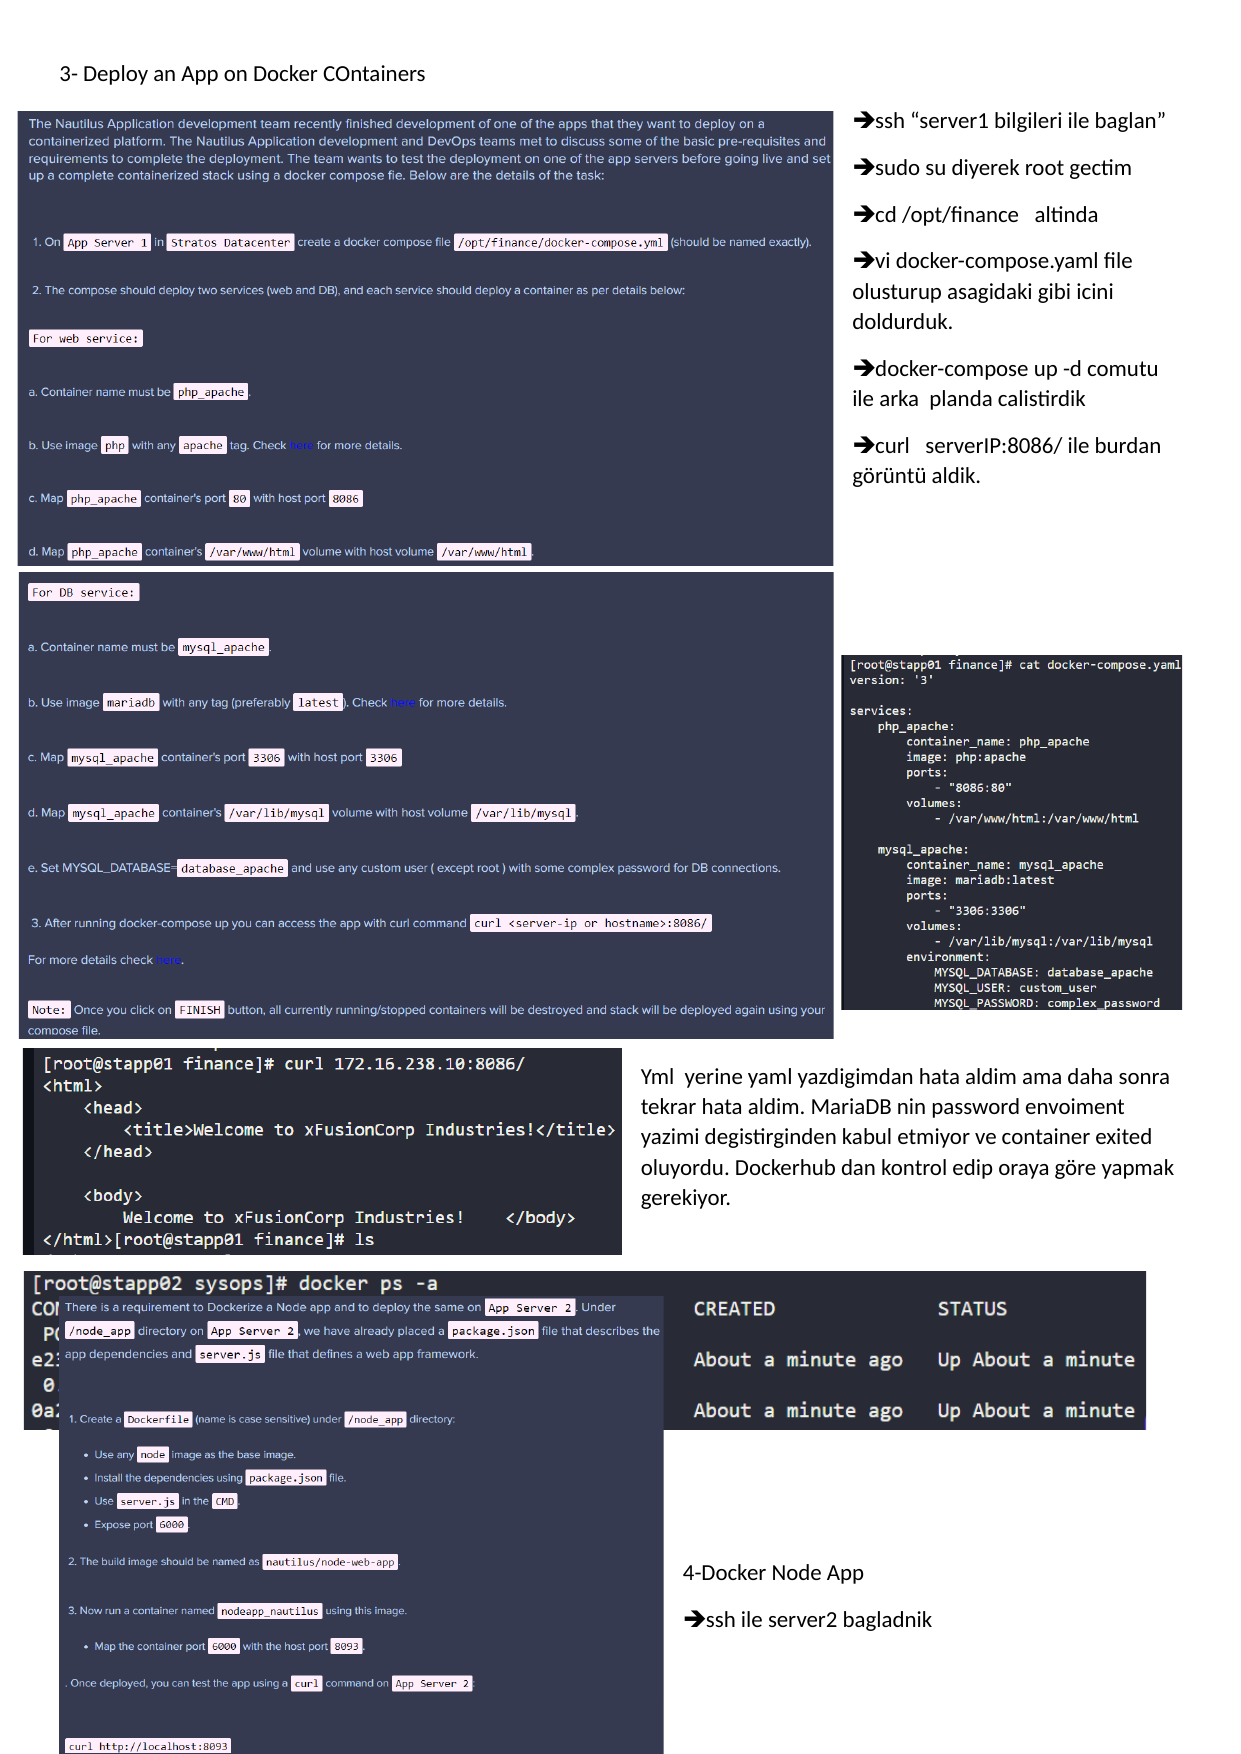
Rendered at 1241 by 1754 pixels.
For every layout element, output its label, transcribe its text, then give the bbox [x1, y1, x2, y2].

picture [22, 1048, 622, 1255]
text ssh “server1 bilgileri ile baglan” [59, 106, 1181, 134]
picture [841, 655, 1183, 1010]
text docker-compose up -d comutu ile arka planda calistirdik [834, 354, 1181, 412]
text cd /opt/finance altinda [834, 200, 1181, 228]
picture [18, 572, 834, 1039]
text Yml yerine yaml yazdigimdan hata aldim ama daha sonra tekrar hata aldim. MariaDB nin password envoiment yazimi degistirginden kabul etmiyor ve container exited oluyordu. Dockerhub dan kontrol edip oraya göre yapmak gerekiyor. [622, 1062, 1181, 1211]
text ssh ile server2 bagladnik [664, 1605, 1181, 1633]
text 3- Deploy an App on Docker COntainers [59, 59, 1181, 87]
picture [17, 111, 834, 566]
picture [23, 1271, 1147, 1754]
text 4-Docker Node App [664, 1558, 1181, 1586]
text sudo su diyerek root gectim [834, 153, 1181, 181]
text vi docker-compose.yaml file olusturup asagidaki gibi icini doldurduk. [834, 247, 1181, 335]
text curl serverIP:8086/ ile burdan görüntü aldik. [834, 431, 1181, 489]
